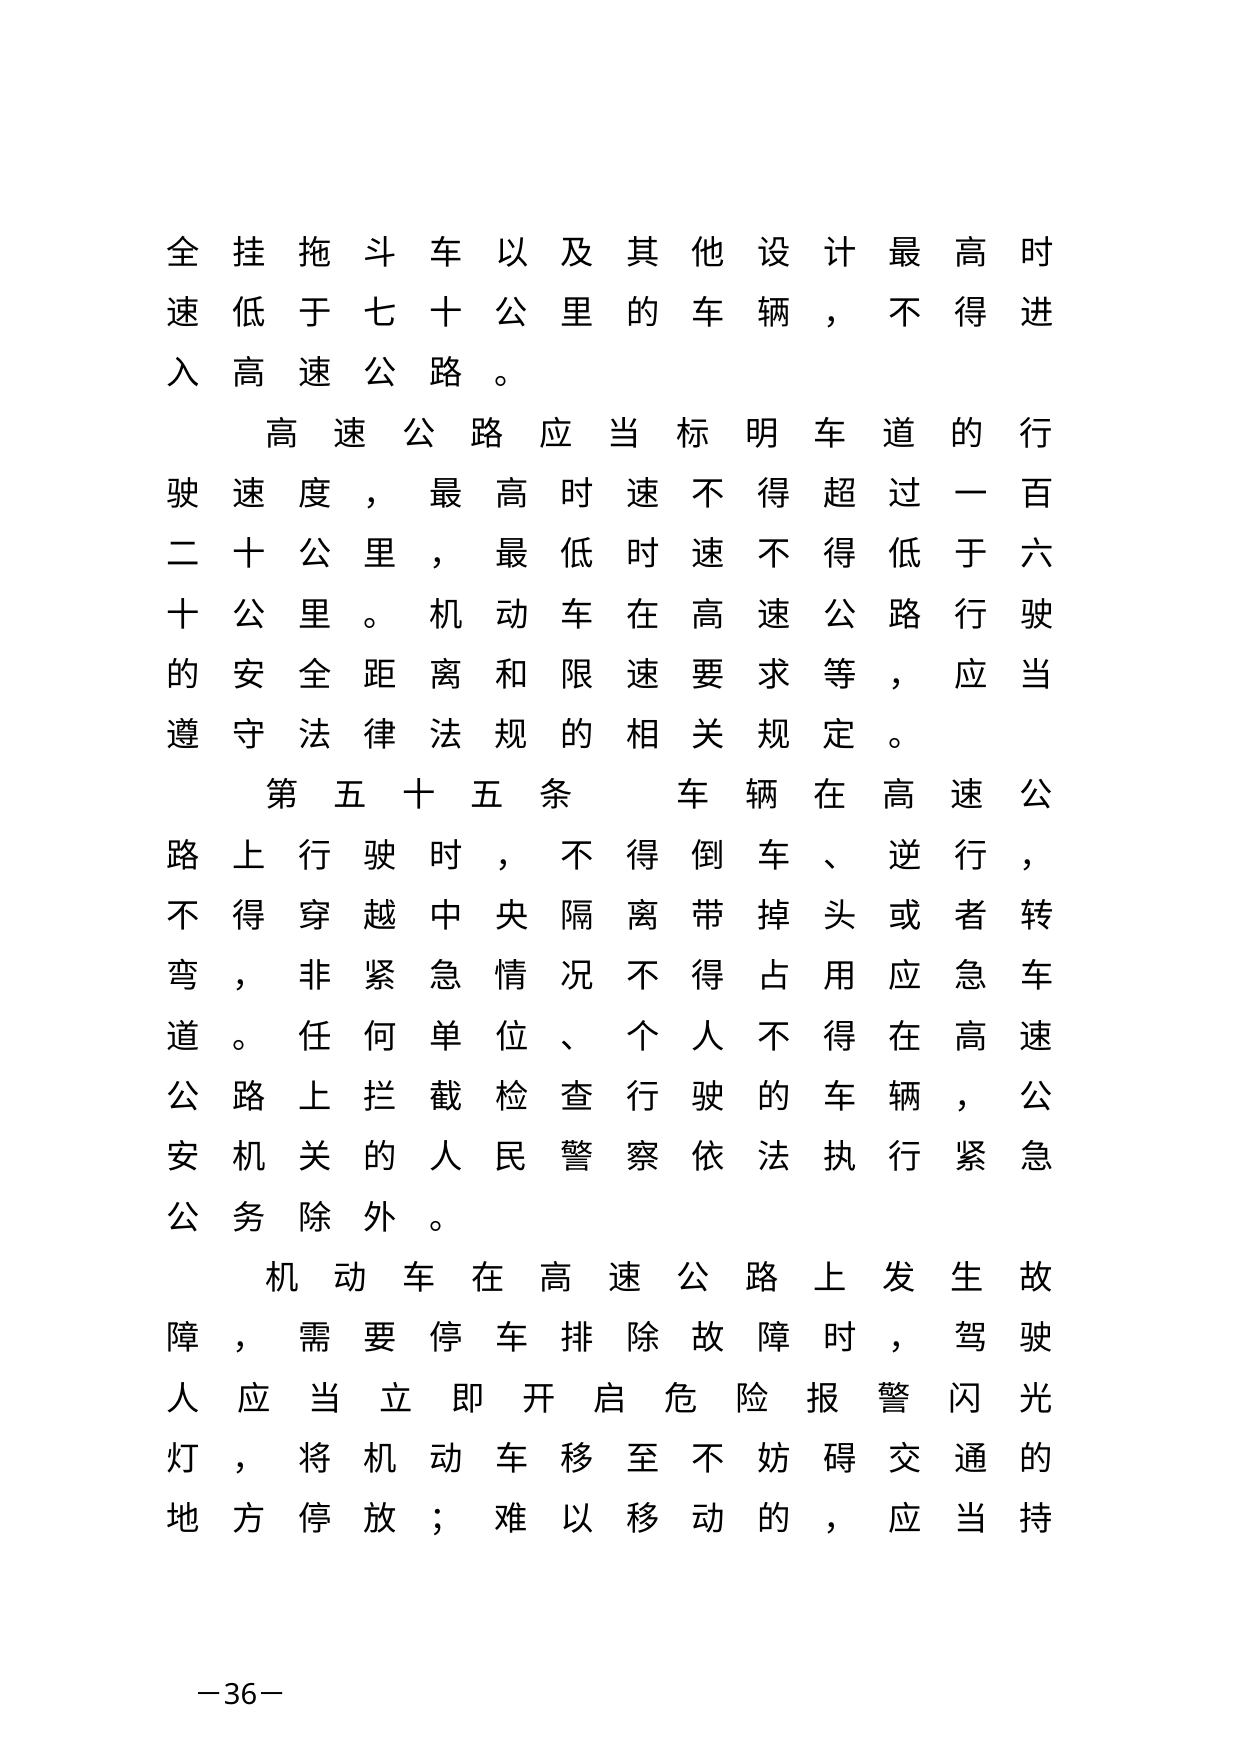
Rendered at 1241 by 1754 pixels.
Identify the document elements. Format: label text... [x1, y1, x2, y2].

text 高速公路应当标明车道的行驶速度，最高时速不得超过一百二十公里，最低时速不得低于六十公里。机动车在高速公路行驶的安全距离和限速要求等，应当遵守法律法规的相关规定。 [167, 400, 1085, 762]
text 第五十五条 车辆在高速公路上行驶时，不得倒车、逆行，不得穿越中央隔离带掉头或者转弯，非紧急情况不得占用应急车道。任何单位、个人不得在高速公路上拦截检查行驶的车辆，公安机关的人民警察依法执行紧急公务除外。 [167, 762, 1085, 1245]
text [167, 1245, 1085, 1546]
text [167, 219, 1085, 400]
